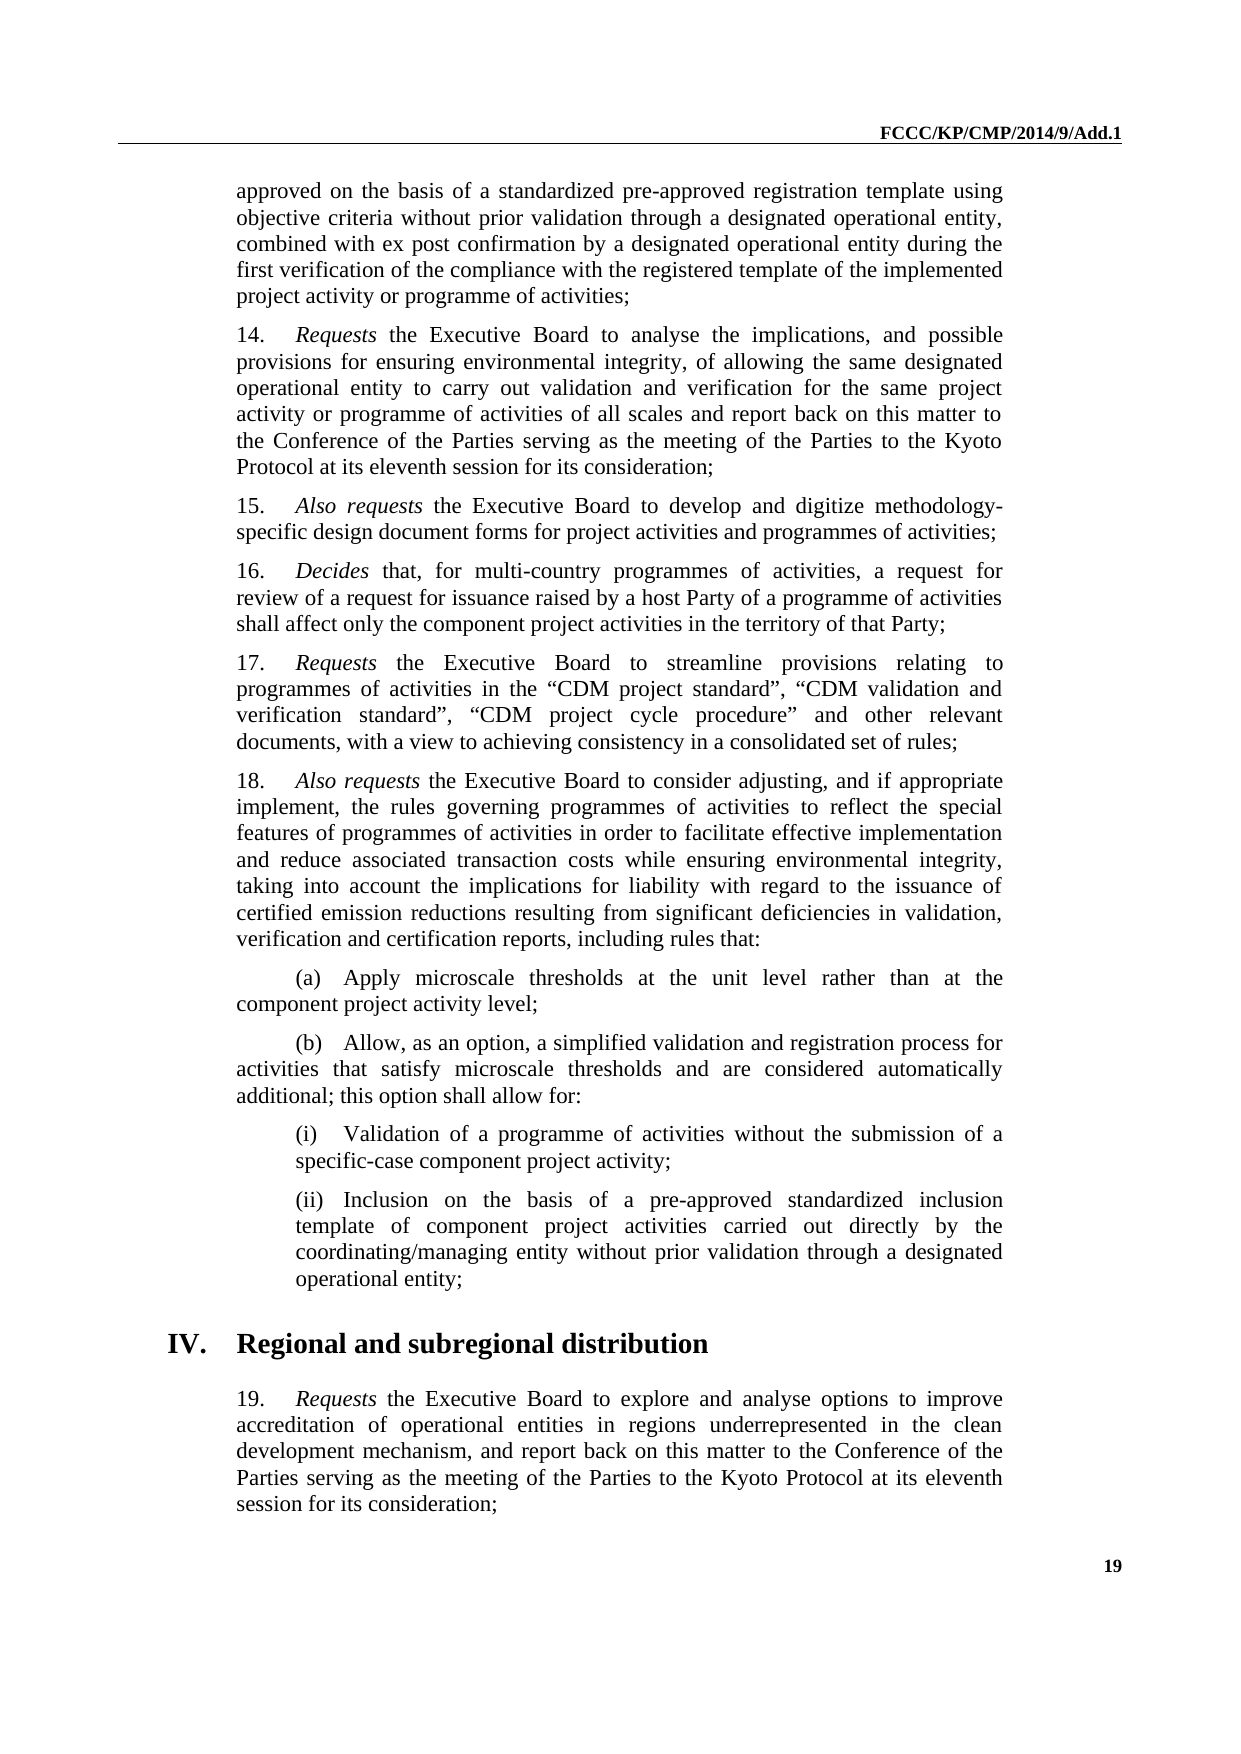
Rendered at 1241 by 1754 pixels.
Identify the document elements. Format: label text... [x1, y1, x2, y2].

text (i) Validation of a programme of activities without the submission of a specific-case component project activity; [295, 1121, 1004, 1173]
text 17. Requests the Executive Board to streamline provisions relating to programmes of activities in the “CDM project standard”, “CDM validation and verification standard”, “CDM project cycle procedure” and other relevant documents, with a view to achieving consistency in a consolidated set of rules; [236, 649, 1004, 754]
text 19. Requests the Executive Board to explore and analyse options to improve accreditation of operational entities in regions underrepresented in the clean development mechanism, and report back on this matter to the Conference of the Parties serving as the meeting of the Parties to the Kyoto Protocol at its eleventh session for its consideration; [236, 1385, 1004, 1517]
text (ii) Inclusion on the basis of a pre-approved standardized inclusion template of component project activities carried out directly by the coordinating/managing entity without prior validation through a designated operational entity; [295, 1186, 1004, 1291]
text Regional and subregional distribution [207, 1329, 1122, 1360]
text (b) Allow, as an option, a simplified validation and registration process for activities that satisfy microscale thresholds and are considered automatically additional; this option shall allow for: [236, 1029, 1004, 1108]
text 15. Also requests the Executive Board to develop and digitize methodology-specific design document forms for project activities and programmes of activities; [236, 492, 1004, 545]
text 16. Decides that, for multi-country programmes of activities, a request for review of a request for issuance raised by a host Party of a programme of activities shall affect only the component project activities in the territory of that Party; [236, 557, 1004, 636]
text 14. Requests the Executive Board to analyse the implications, and possible provisions for ensuring environmental integrity, of allowing the same designated operational entity to carry out validation and verification for the same project activity or programme of activities of all scales and report back on this matter to the Conference of the Parties serving as the meeting of the Parties to the Kyoto Protocol at its eleventh session for its consideration; [236, 321, 1004, 479]
text 18. Also requests the Executive Board to consider adjusting, and if appropriate implement, the rules governing programmes of activities to reflect the special features of programmes of activities in order to facilitate effective implementation and reduce associated transaction costs while ensuring environmental integrity, taking into account the implications for liability with regard to the issuance of certified emission reductions resulting from significant deficiencies in validation, verification and certification reports, including rules that: [236, 767, 1004, 951]
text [236, 177, 1004, 309]
text (a) Apply microscale thresholds at the unit level rather than at the component project activity level; [236, 964, 1004, 1016]
